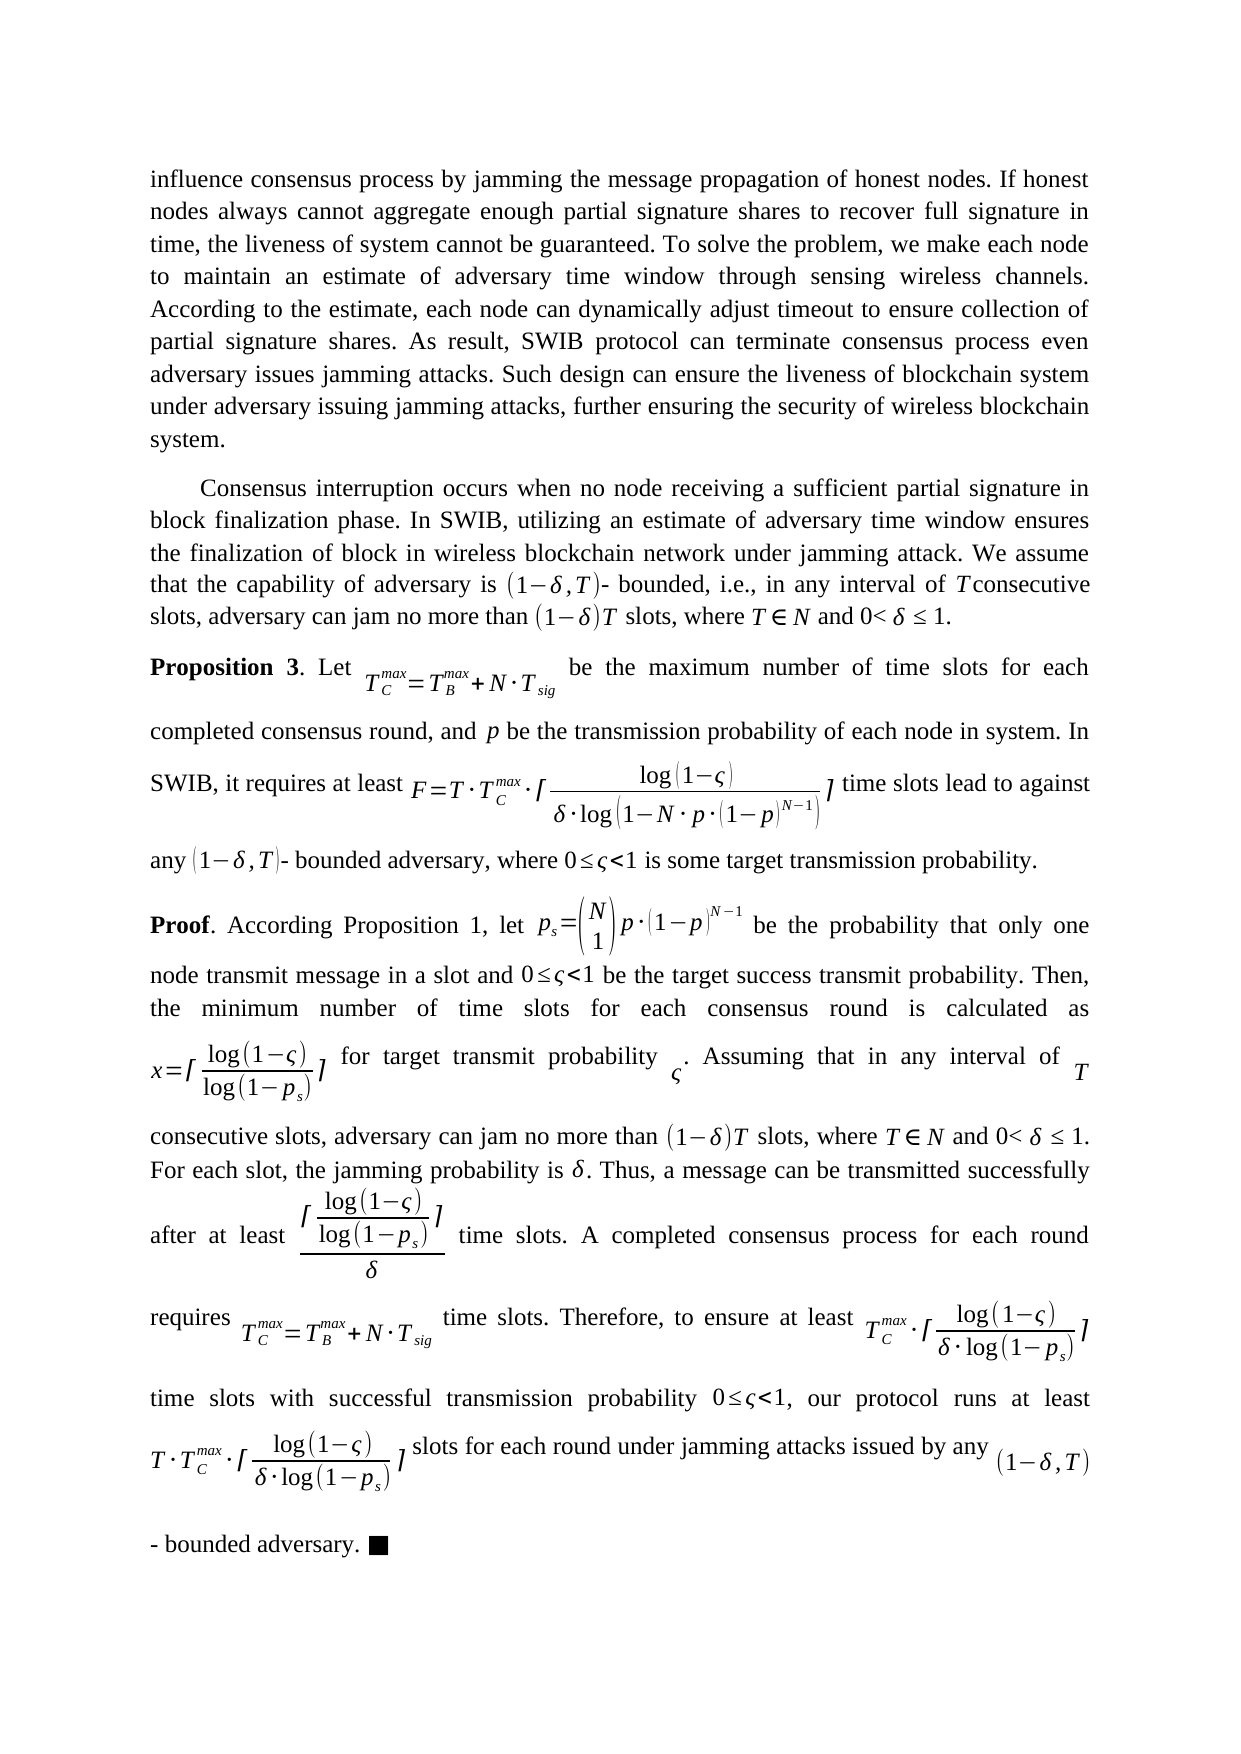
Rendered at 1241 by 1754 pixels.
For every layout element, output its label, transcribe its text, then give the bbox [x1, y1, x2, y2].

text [150, 162, 1090, 454]
text Consensus interruption occurs when no node receiving a sufficient partial signature in block finalization phase. In SWIB, utilizing an estimate of adversary time window ensures the finalization of block in wireless blockchain network under jamming attack. We assume that the capability of adversary is - bounded, i.e., in any interval of consecutive slots, adversary can jam no more than slots, where and 0< ≤ 1. [150, 471, 1090, 633]
text Proof. According Proposition 1, let be the probability that only one node transmit message in a slot and be the target success transmit probability. Then, the minimum number of time slots for each consensus round is calculated as for target transmit probability . Assuming that in any interval of consecutive slots, adversary can jam no more than slots, where and 0< ≤ 1. For each slot, the jamming probability is . Thus, a message can be transmitted successfully after at least time slots. A completed consensus process for each round requires time slots. Therefore, to ensure at least time slots with successful transmission probability , our protocol runs at least slots for each round under jamming attacks issued by any - bounded adversary. ■ [150, 893, 1090, 1576]
text Proposition 3. Let be the maximum number of time slots for each completed consensus round, and be the transmission probability of each node in system. In SWIB, it requires at least time slots lead to against any - bounded adversary, where is some target transmission probability. [150, 649, 1090, 877]
